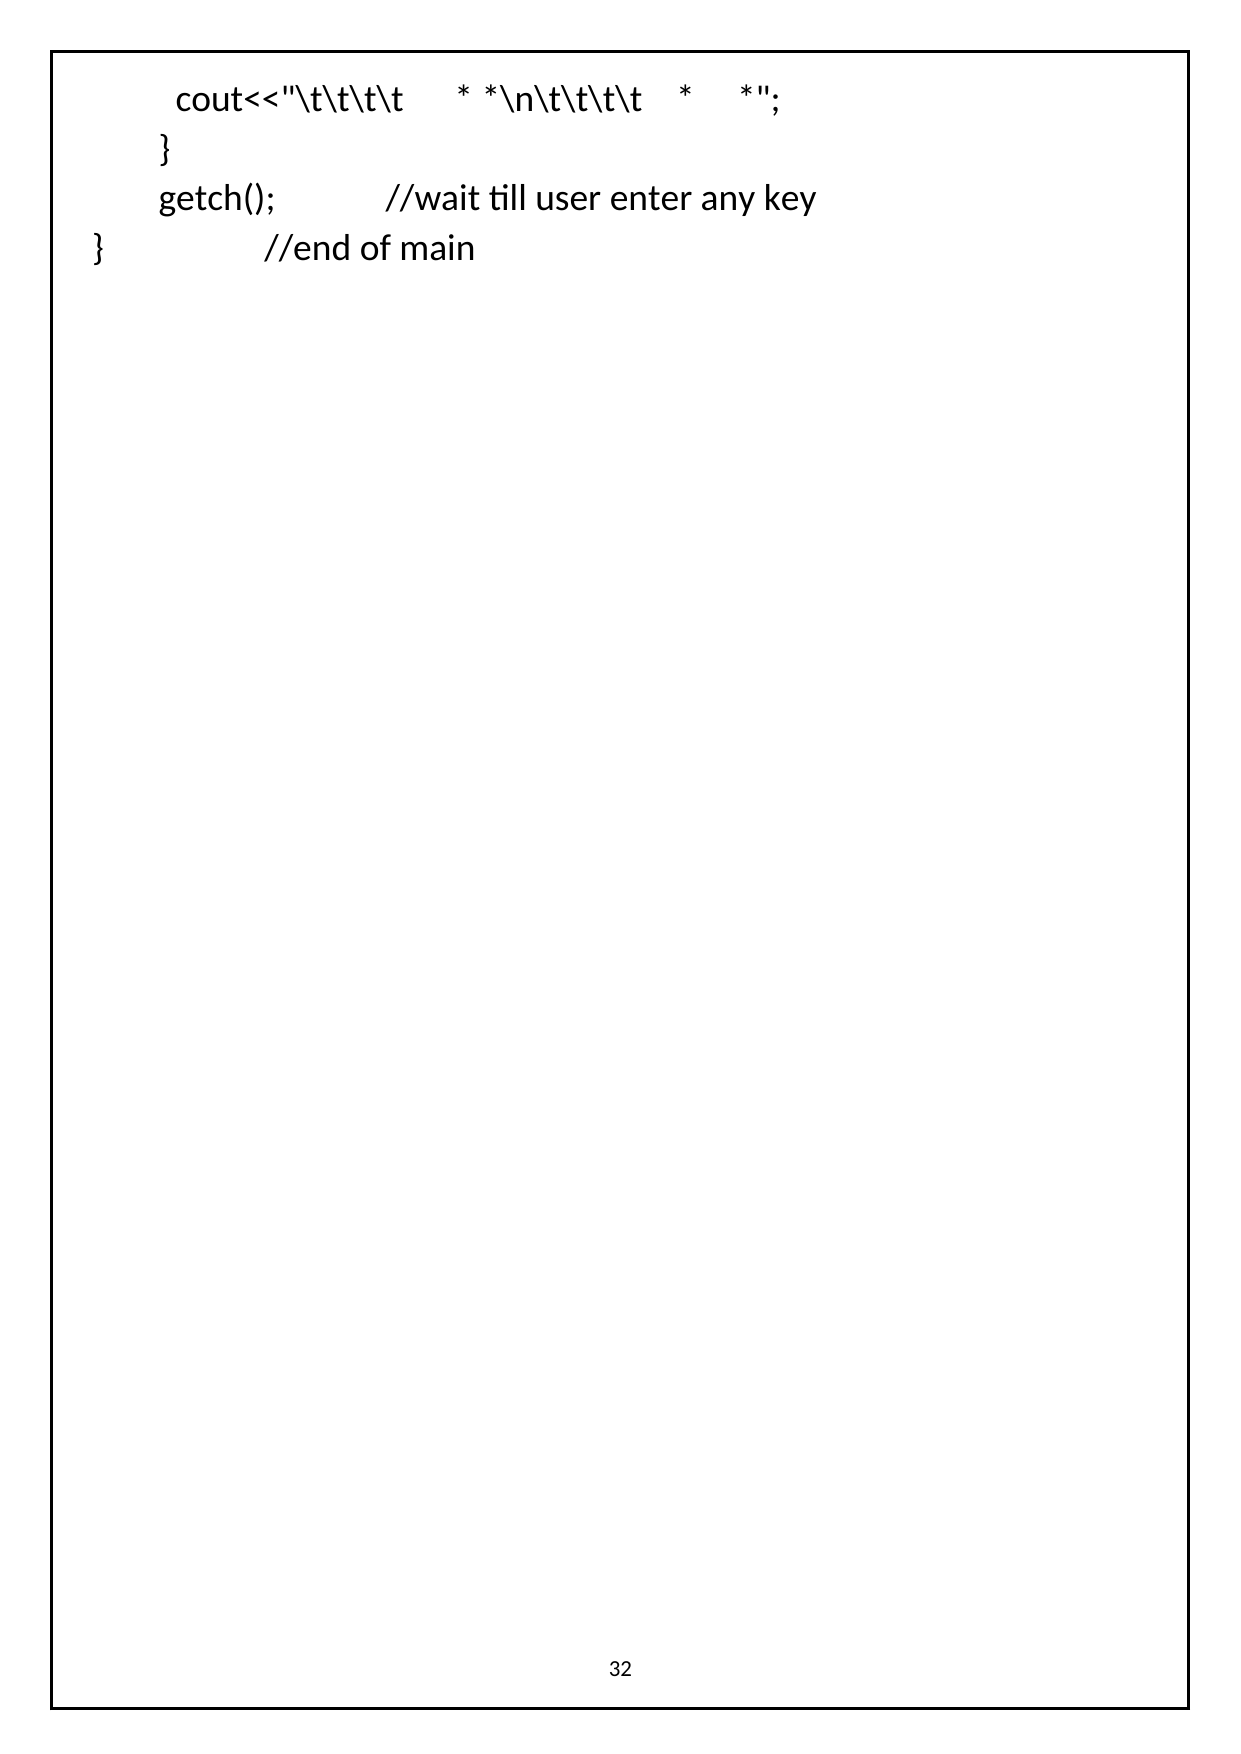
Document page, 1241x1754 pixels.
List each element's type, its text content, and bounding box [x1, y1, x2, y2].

text getch(); //wait till user enter any key [75, 174, 1165, 220]
text } [75, 124, 1165, 170]
text } //end of main [75, 223, 1165, 269]
text cout<<"\t\t\t\t * *\n\t\t\t\t * *"; [75, 75, 1165, 121]
